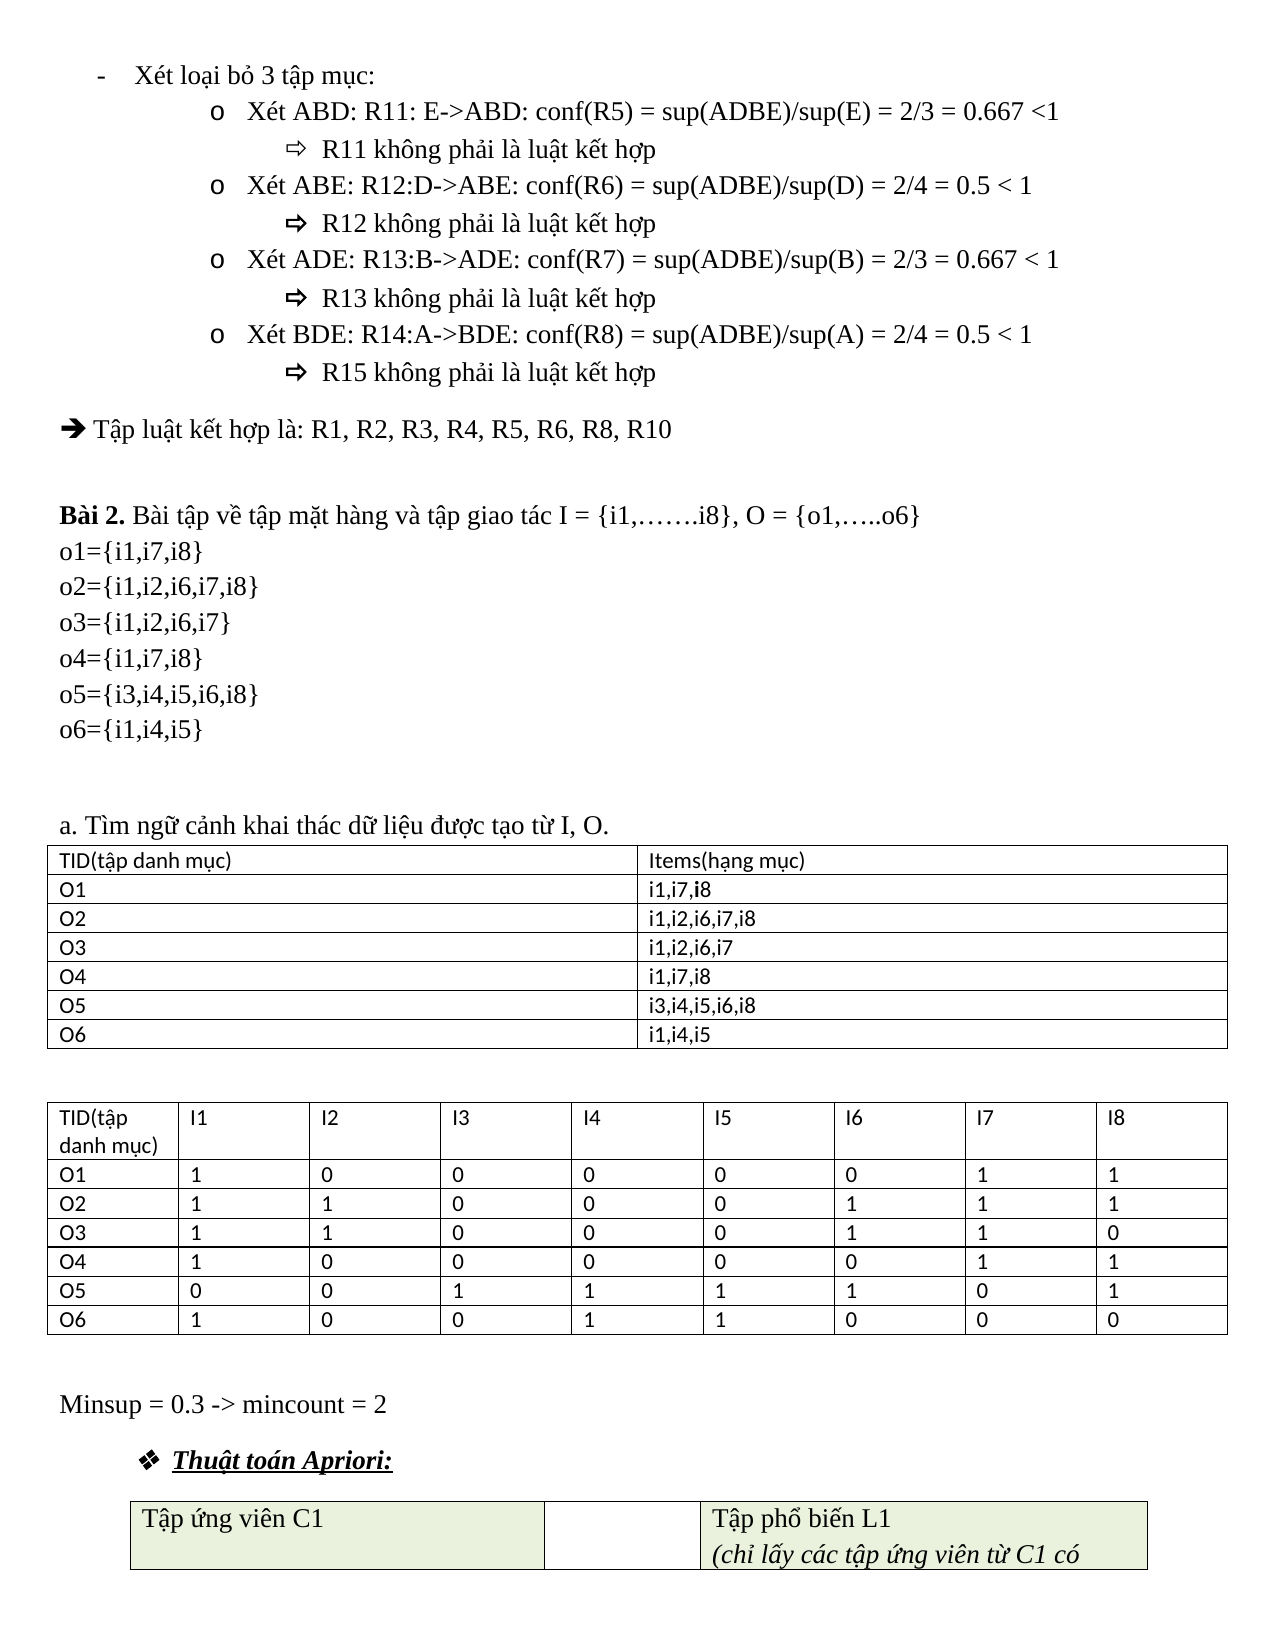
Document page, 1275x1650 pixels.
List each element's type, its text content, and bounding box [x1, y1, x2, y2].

table_cell O3 [48, 933, 637, 961]
table_header I1 [179, 1103, 309, 1159]
table_cell 1 [179, 1189, 309, 1217]
table_cell O6 [48, 1020, 637, 1048]
subtitle a. Tìm ngữ cảnh khai thác dữ liệu được tạo từ I, O. [59, 809, 1216, 840]
table_cell O3 [48, 1219, 178, 1246]
table_cell 1 [572, 1277, 703, 1304]
table_cell 1 [704, 1306, 834, 1334]
table_cell 0 [966, 1277, 1096, 1304]
table_cell 0 [1097, 1306, 1227, 1334]
table_cell i3,i4,i5,i6,i8 [638, 991, 1227, 1019]
table_header I2 [310, 1103, 440, 1159]
list R12 không phải là luật kết hợp [284, 208, 1216, 239]
table_header Items(hạng mục) [638, 846, 1227, 874]
table_cell i1,i4,i5 [638, 1020, 1227, 1048]
list Xét loại bỏ 3 tập mục: [97, 59, 1216, 90]
subtitle Bài 2. Bài tập về tập mặt hàng và tập giao tác I = {i1,…….i8}, O = {o1,…..o6} o1={i1,i7,i8} o2={i1,i2,i6,i7,i8} o3={i1,i2,i6,i7} o4={i1,i7,i8} o5={i3,i4,i5,i6,i8} o6={i1,i4,i5} [59, 499, 1216, 783]
table_header TID(tập danh mục) [48, 1103, 178, 1159]
table_cell 1 [966, 1160, 1096, 1188]
list Xét ABD: R11: E->ABD: conf(R5) = sup(ADBE)/sup(E) = 2/3 = 0.667 <1 [209, 95, 1216, 128]
table_cell 1 [704, 1277, 834, 1304]
table_cell 1 [179, 1306, 309, 1334]
table_cell 0 [179, 1277, 309, 1304]
table_cell 1 [179, 1248, 309, 1276]
list R15 không phải là luật kết hợp [284, 356, 1216, 388]
table_header I3 [441, 1103, 571, 1159]
table_header I6 [835, 1103, 965, 1159]
table_cell O5 [48, 1277, 178, 1304]
list Thuật toán Apriori: [134, 1444, 1216, 1476]
table_header I5 [704, 1103, 834, 1159]
table_cell 1 [966, 1189, 1096, 1217]
table_cell 0 [310, 1160, 440, 1188]
table_cell 0 [1097, 1219, 1227, 1246]
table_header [701, 1502, 1147, 1569]
list Xét BDE: R14:A->BDE: conf(R8) = sup(ADBE)/sup(A) = 2/4 = 0.5 < 1 [209, 318, 1216, 351]
table_cell 0 [704, 1219, 834, 1246]
table_cell 1 [966, 1219, 1096, 1246]
table_cell 1 [835, 1277, 965, 1304]
table_cell 0 [310, 1277, 440, 1304]
table_cell O4 [48, 962, 637, 990]
table_header Tập ứng viên C1 [131, 1502, 544, 1569]
table_cell 1 [179, 1160, 309, 1188]
table_cell 1 [441, 1277, 571, 1304]
table_cell i1,i2,i6,i7 [638, 933, 1227, 961]
table_cell 0 [441, 1306, 571, 1334]
table_cell 0 [441, 1189, 571, 1217]
table_cell O2 [48, 1189, 178, 1217]
table_cell i1,i2,i6,i7,i8 [638, 904, 1227, 932]
list R13 không phải là luật kết hợp [284, 282, 1216, 313]
table_cell 1 [179, 1219, 309, 1246]
table_cell 0 [572, 1160, 703, 1188]
table_cell 0 [704, 1160, 834, 1188]
table_cell i1,i7,i8 [638, 875, 1227, 903]
list R11 không phải là luật kết hợp [284, 133, 1216, 164]
table_cell 0 [835, 1160, 965, 1188]
table_cell 0 [704, 1189, 834, 1217]
list Xét ABE: R12:D->ABE: conf(R6) = sup(ADBE)/sup(D) = 2/4 = 0.5 < 1 [209, 169, 1216, 203]
table_cell 0 [572, 1248, 703, 1276]
table_cell 0 [310, 1306, 440, 1334]
table_cell 0 [310, 1248, 440, 1276]
table_cell 0 [441, 1160, 571, 1188]
table_cell 0 [441, 1248, 571, 1276]
table_cell 1 [572, 1306, 703, 1334]
text Minsup = 0.3 -> mincount = 2 [59, 1388, 1216, 1419]
table_cell 1 [1097, 1277, 1227, 1304]
table_cell O6 [48, 1306, 178, 1334]
list Xét ADE: R13:B->ADE: conf(R7) = sup(ADBE)/sup(B) = 2/3 = 0.667 < 1 [209, 243, 1216, 277]
table_cell 1 [1097, 1189, 1227, 1217]
text Tập luật kết hợp là: R1, R2, R3, R4, R5, R6, R8, R10 [59, 413, 1216, 444]
table_header I8 [1097, 1103, 1227, 1159]
table_header [545, 1502, 700, 1569]
table_cell O5 [48, 991, 637, 1019]
table_header I7 [966, 1103, 1096, 1159]
table_cell O1 [48, 1160, 178, 1188]
table_cell 0 [572, 1189, 703, 1217]
table_header I4 [572, 1103, 703, 1159]
table_header TID(tập danh mục) [48, 846, 637, 874]
table_cell 0 [966, 1306, 1096, 1334]
table_cell 0 [704, 1248, 834, 1276]
table_cell i1,i7,i8 [638, 962, 1227, 990]
table_cell 0 [835, 1306, 965, 1334]
table_cell 1 [966, 1248, 1096, 1276]
table_cell 1 [835, 1219, 965, 1246]
table_cell O2 [48, 904, 637, 932]
table_cell 1 [1097, 1248, 1227, 1276]
table_cell 1 [1097, 1160, 1227, 1188]
table_cell O1 [48, 875, 637, 903]
table_cell 0 [835, 1248, 965, 1276]
table_cell 1 [835, 1189, 965, 1217]
table_cell O4 [48, 1248, 178, 1276]
table_cell 0 [572, 1219, 703, 1246]
table_cell 0 [441, 1219, 571, 1246]
table_cell 1 [310, 1189, 440, 1217]
table_cell 1 [310, 1219, 440, 1246]
